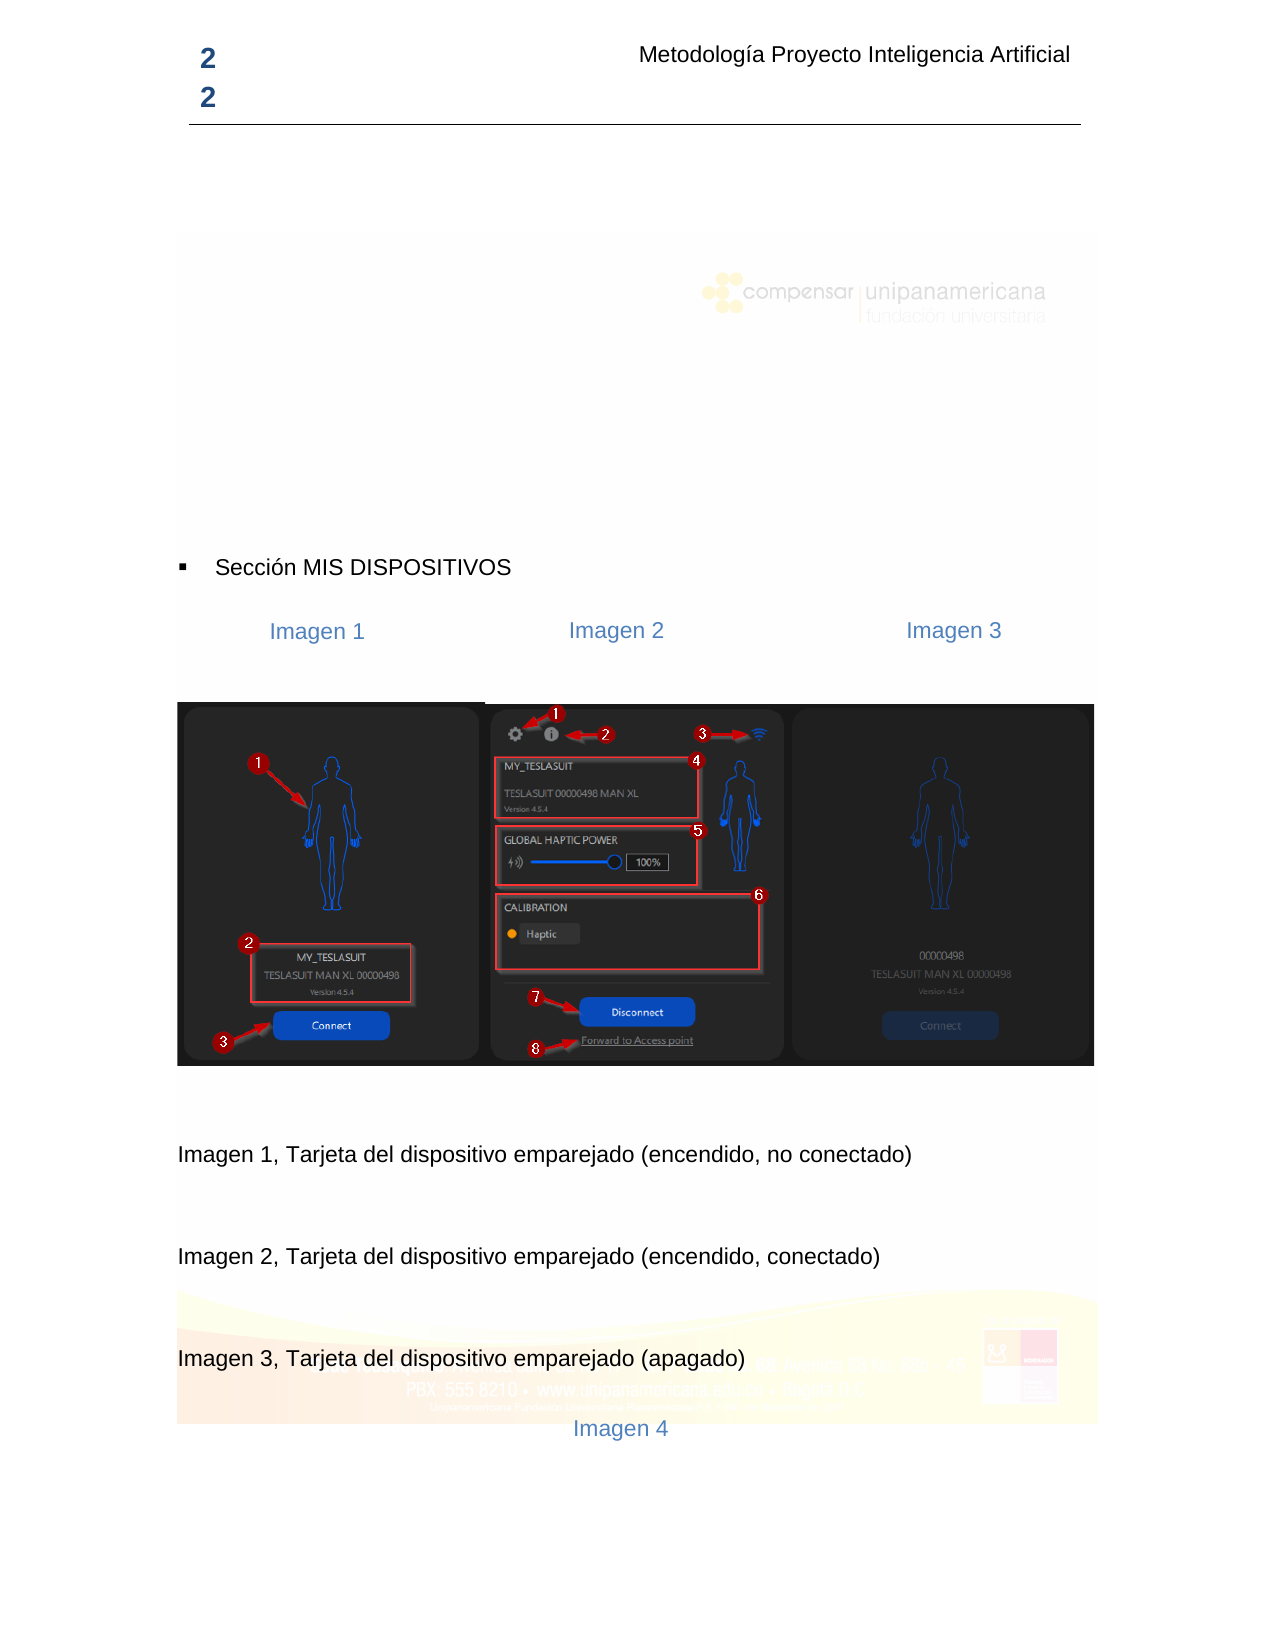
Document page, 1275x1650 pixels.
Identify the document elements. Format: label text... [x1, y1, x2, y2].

text Imagen 3, Tarjeta del dispositivo emparejado (apagado) [177, 1345, 1098, 1372]
subtitle Sección MIS DISPOSITIVOS [177, 554, 1098, 580]
picture [177, 702, 1095, 1066]
text Imagen 1, Tarjeta del dispositivo emparejado (encendido, no conectado) [177, 1141, 1098, 1167]
text Imagen 2, Tarjeta del dispositivo emparejado (encendido, conectado) [177, 1243, 1098, 1269]
